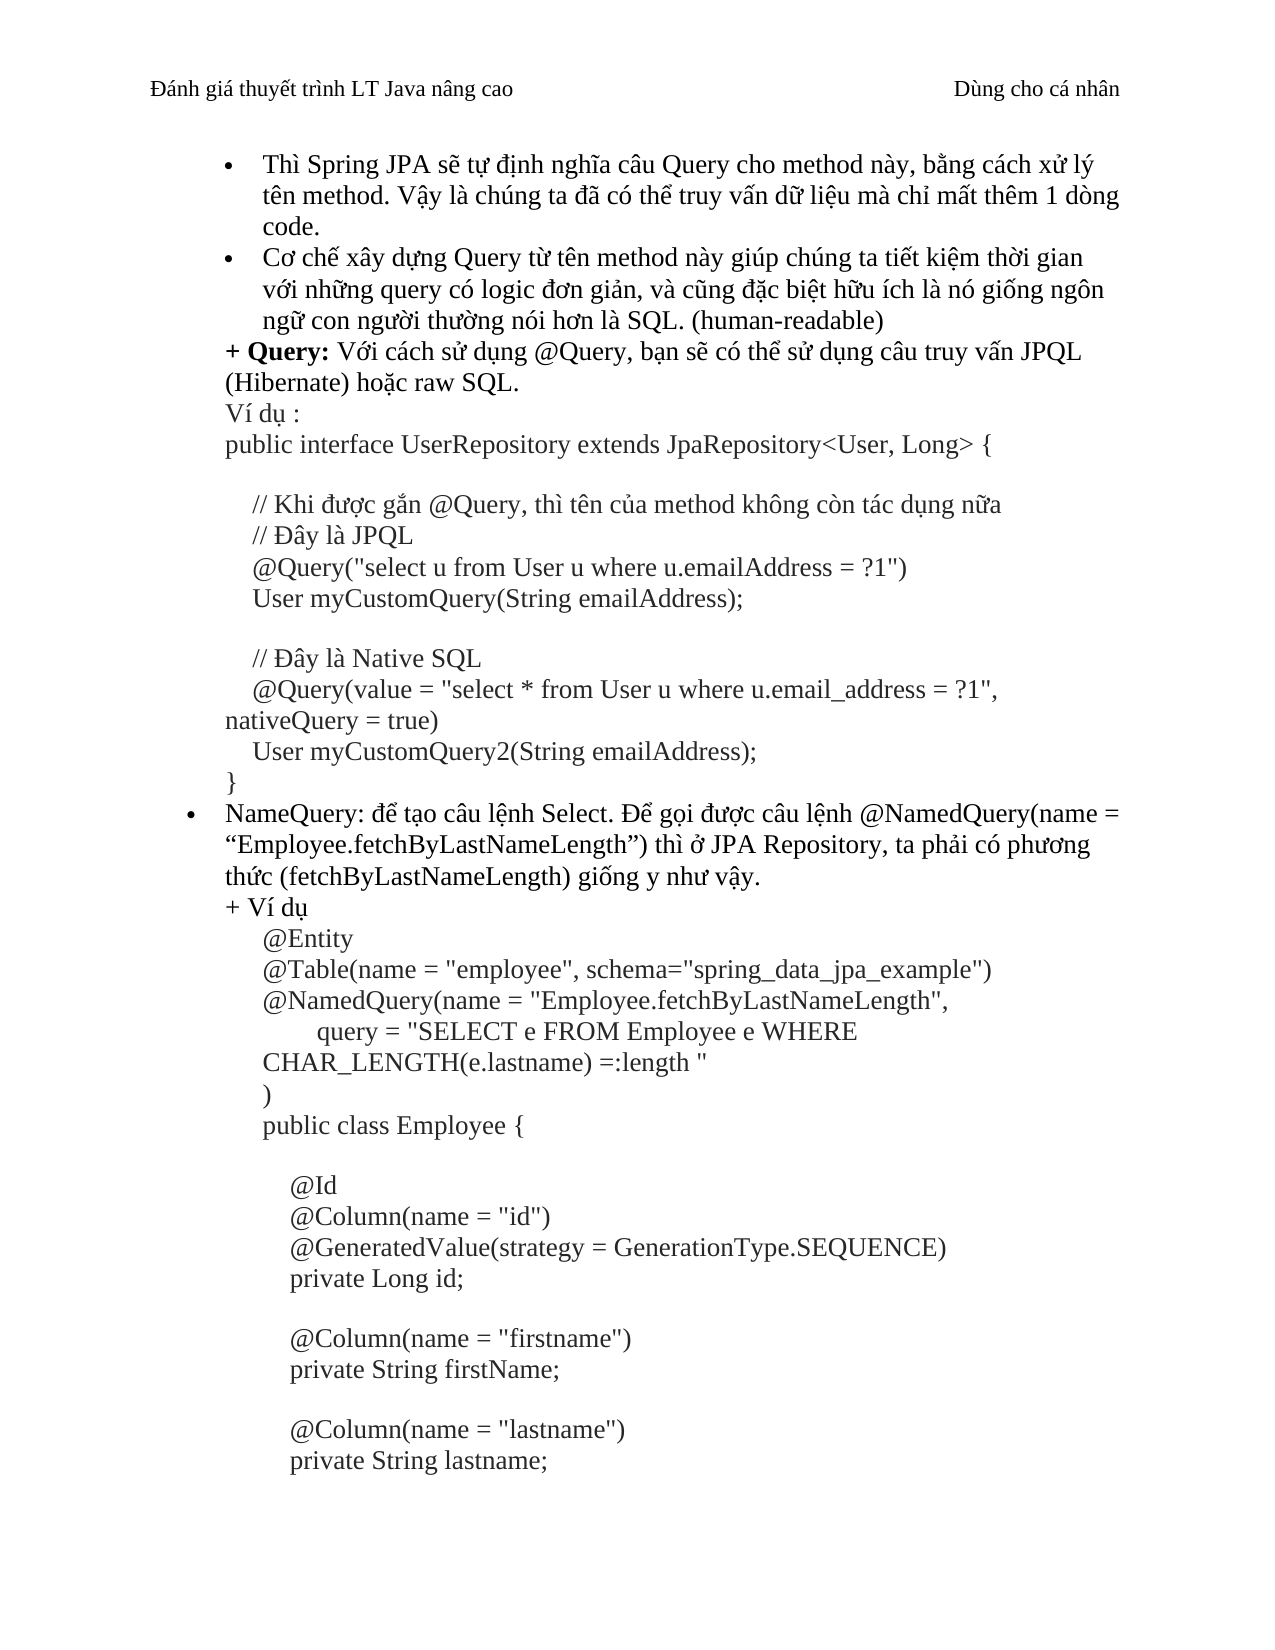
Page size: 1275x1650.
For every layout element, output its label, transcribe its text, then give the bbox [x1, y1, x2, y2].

list Cơ chế xây dựng Query từ tên method này giúp chúng ta tiết kiệm thời gian với những query có logic đơn giản, và cũng đặc biệt hữu ích là nó giống ngôn ngữ con người thường nói hơn là SQL. (human-readable) [225, 242, 1125, 335]
text query = "SELECT e FROM Employee e WHERE CHAR_LENGTH(e.lastname) =:length " [262, 1015, 1125, 1078]
text public interface UserRepository extends JpaRepository<User, Long> { [225, 428, 1125, 459]
text @Id [262, 1169, 1125, 1200]
list NameQuery: để tạo câu lệnh Select. Để gọi được câu lệnh @NamedQuery(name = “Employee.fetchByLastNameLength”) thì ở JPA Repository, ta phải có phương thức (fetchByLastNameLength) giống y như vậy. [187, 797, 1125, 891]
text private Long id; [262, 1262, 1125, 1293]
text public class Employee { [262, 1109, 1125, 1140]
text @Column(name = "id") [262, 1200, 1125, 1231]
text ) [262, 1078, 1125, 1109]
text // Khi được gắn @Query, thì tên của method không còn tác dụng nữa [225, 488, 1125, 519]
text @Column(name = "firstname") [262, 1322, 1125, 1353]
text } [225, 766, 1125, 797]
text + Ví dụ [225, 891, 1125, 922]
text Ví dụ : [225, 397, 1125, 428]
text @Entity [262, 922, 1125, 953]
text @GeneratedValue(strategy = GenerationType.SEQUENCE) [262, 1231, 1125, 1262]
text // Đây là JPQL [225, 519, 1125, 551]
list Thì Spring JPA sẽ tự định nghĩa câu Query cho method này, bằng cách xử lý tên method. Vậy là chúng ta đã có thể truy vấn dữ liệu mà chỉ mất thêm 1 dòng code. [225, 148, 1125, 242]
text // Đây là Native SQL [225, 642, 1125, 673]
text private String lastname; [262, 1444, 1125, 1475]
text + Query: Với cách sử dụng @Query, bạn sẽ có thể sử dụng câu truy vấn JPQL (Hibernate) hoặc raw SQL. [225, 335, 1125, 397]
text private String firstName; [262, 1353, 1125, 1384]
text User myCustomQuery(String emailAddress); [225, 582, 1125, 613]
text User myCustomQuery2(String emailAddress); [225, 735, 1125, 766]
text @Query(value = "select * from User u where u.email_address = ?1", nativeQuery = true) [225, 673, 1125, 735]
text @NamedQuery(name = "Employee.fetchByLastNameLength", [262, 984, 1125, 1015]
text @Column(name = "lastname") [262, 1413, 1125, 1444]
text @Table(name = "employee", schema="spring_data_jpa_example") [262, 953, 1125, 984]
text @Query("select u from User u where u.emailAddress = ?1") [225, 551, 1125, 582]
